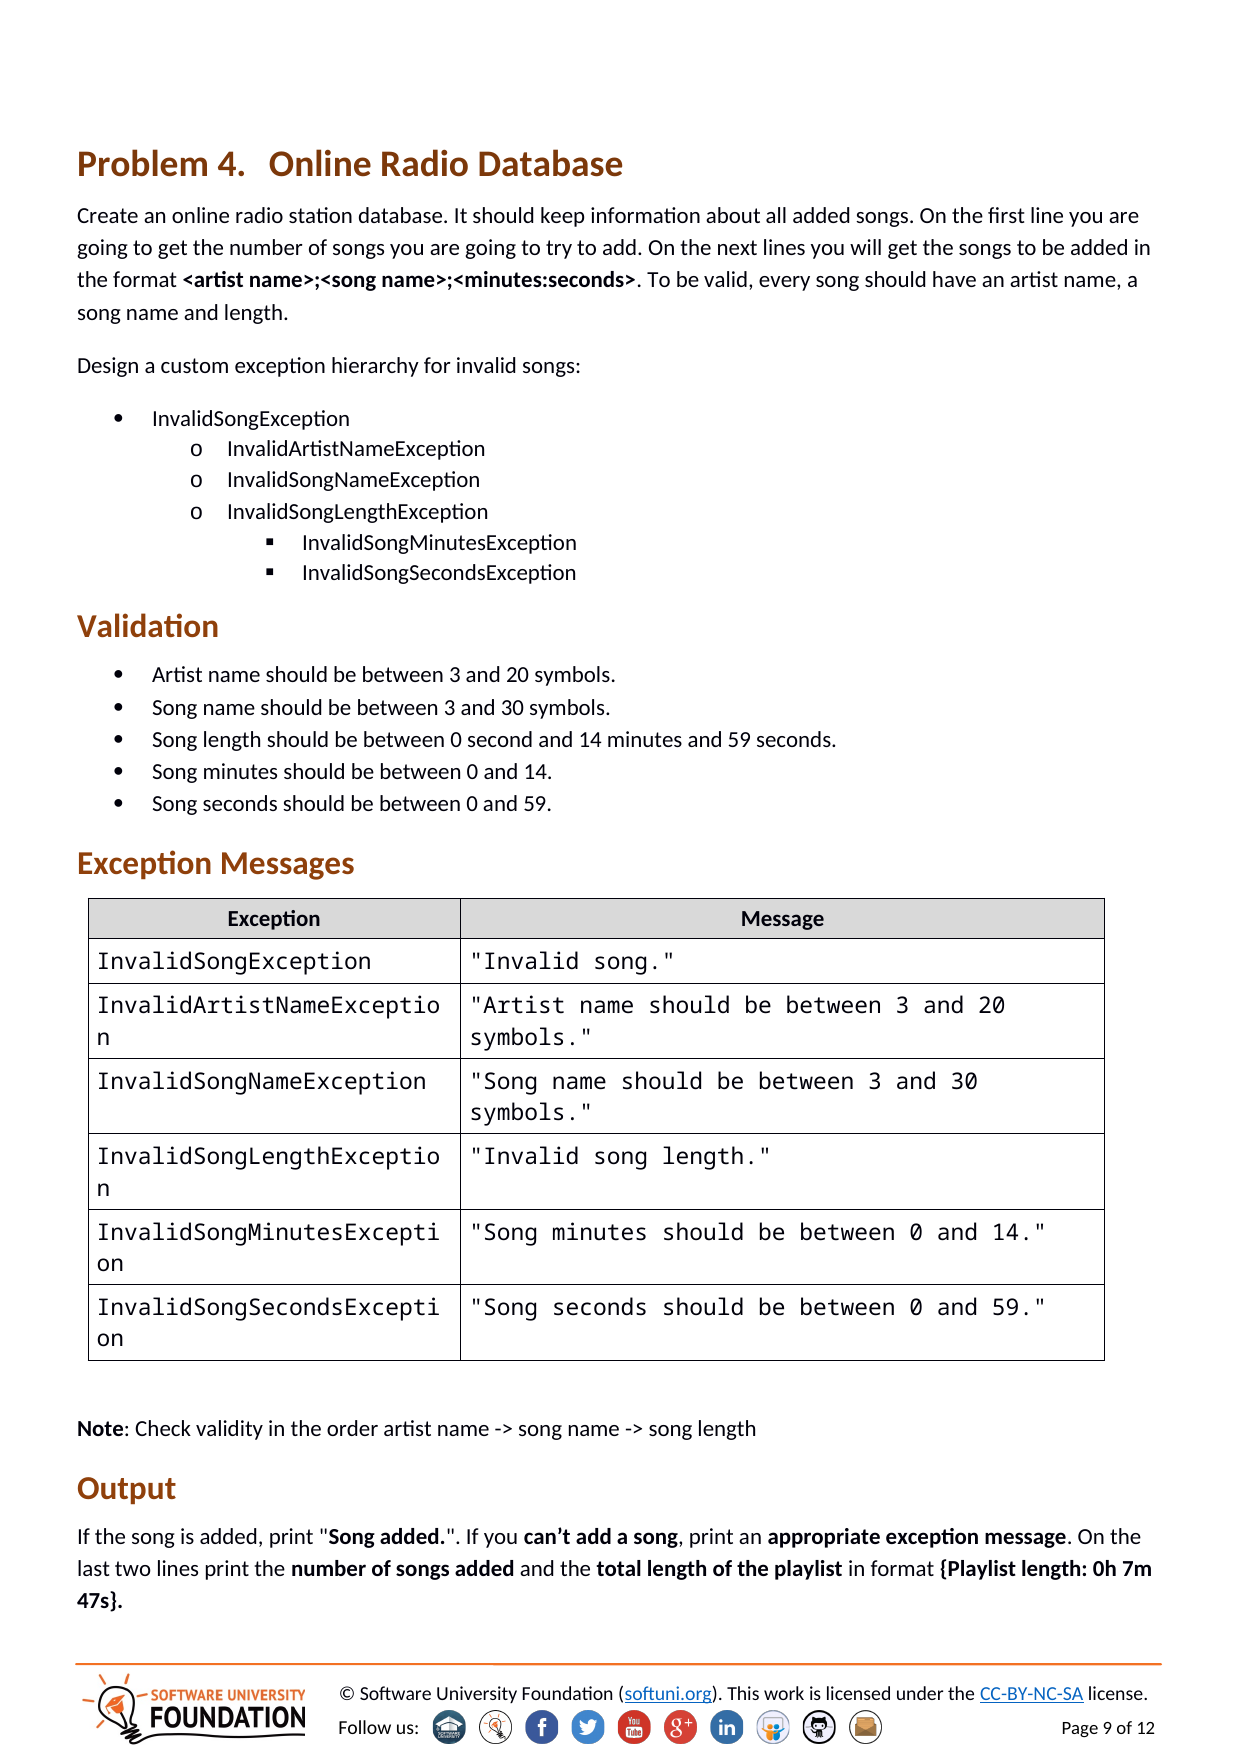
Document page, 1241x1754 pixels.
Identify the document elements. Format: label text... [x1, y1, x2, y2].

table_cell "Song seconds should be between 0 and 59." [461, 1285, 1104, 1359]
list Artist name should be between 3 and 20 symbols. [114, 661, 1163, 688]
table_cell InvalidSongException [89, 939, 460, 982]
list InvalidSongMinutesException [264, 528, 1163, 556]
subtitle Exception Messages [77, 842, 1163, 883]
picture [710, 1710, 744, 1744]
subtitle Output [77, 1467, 1163, 1507]
picture [571, 1710, 605, 1744]
picture [802, 1710, 836, 1744]
text Note: Check validity in the order artist name -> song name -> song length [77, 1414, 1163, 1442]
table_header Message [461, 899, 1104, 938]
table_cell InvalidSongSecondsException [89, 1285, 460, 1359]
picture [664, 1710, 697, 1744]
table_cell InvalidSongMinutesException [89, 1210, 460, 1284]
table_cell "Invalid song length." [461, 1134, 1104, 1209]
picture [849, 1710, 882, 1744]
list InvalidSongSecondsException [264, 558, 1163, 587]
text Design a custom exception hierarchy for invalid songs: [77, 351, 1163, 379]
list Song minutes should be between 0 and 14. [114, 757, 1163, 785]
table_cell "Artist name should be between 3 and 20 symbols." [461, 984, 1104, 1058]
picture [617, 1710, 651, 1744]
picture [479, 1710, 512, 1744]
list Song name should be between 3 and 30 symbols. [114, 693, 1163, 721]
picture [525, 1710, 559, 1744]
table_header Exception [89, 899, 460, 938]
list InvalidSongNameException [189, 465, 1163, 494]
list Song seconds should be between 0 and 59. [114, 789, 1163, 817]
table_cell InvalidArtistNameException [89, 984, 460, 1058]
table_cell "Song minutes should be between 0 and 14." [461, 1210, 1104, 1284]
text Create an online radio station database. It should keep information about all added songs. On the first line you are going to get the number of songs you are going to try to add. On the next lines you will get the songs to be added in the format <artist name>;<song name>;<minutes:seconds>. To be valid, every song should have an artist name, a song name and length. [77, 201, 1163, 326]
picture [756, 1710, 790, 1744]
picture [81, 1672, 305, 1745]
list InvalidArtistNameException [189, 434, 1163, 463]
subtitle Validation [77, 605, 1163, 646]
list InvalidSongException [114, 404, 1163, 432]
table_cell InvalidSongLengthException [89, 1134, 460, 1209]
list Song length should be between 0 second and 14 minutes and 59 seconds. [114, 725, 1163, 753]
picture [432, 1710, 466, 1744]
table_cell InvalidSongNameException [89, 1059, 460, 1133]
table_cell "Invalid song." [461, 939, 1104, 982]
table_cell "Song name should be between 3 and 30 symbols." [461, 1059, 1104, 1133]
text If the song is added, print "Song added.". If you can’t add a song, print an appropriate exception message. On the last two lines print the number of songs added and the total length of the playlist in format {Playlist length: 0h 7m 47s}. [77, 1522, 1163, 1614]
subtitle Online Radio Database [77, 140, 1163, 186]
list InvalidSongLengthException [189, 497, 1163, 526]
